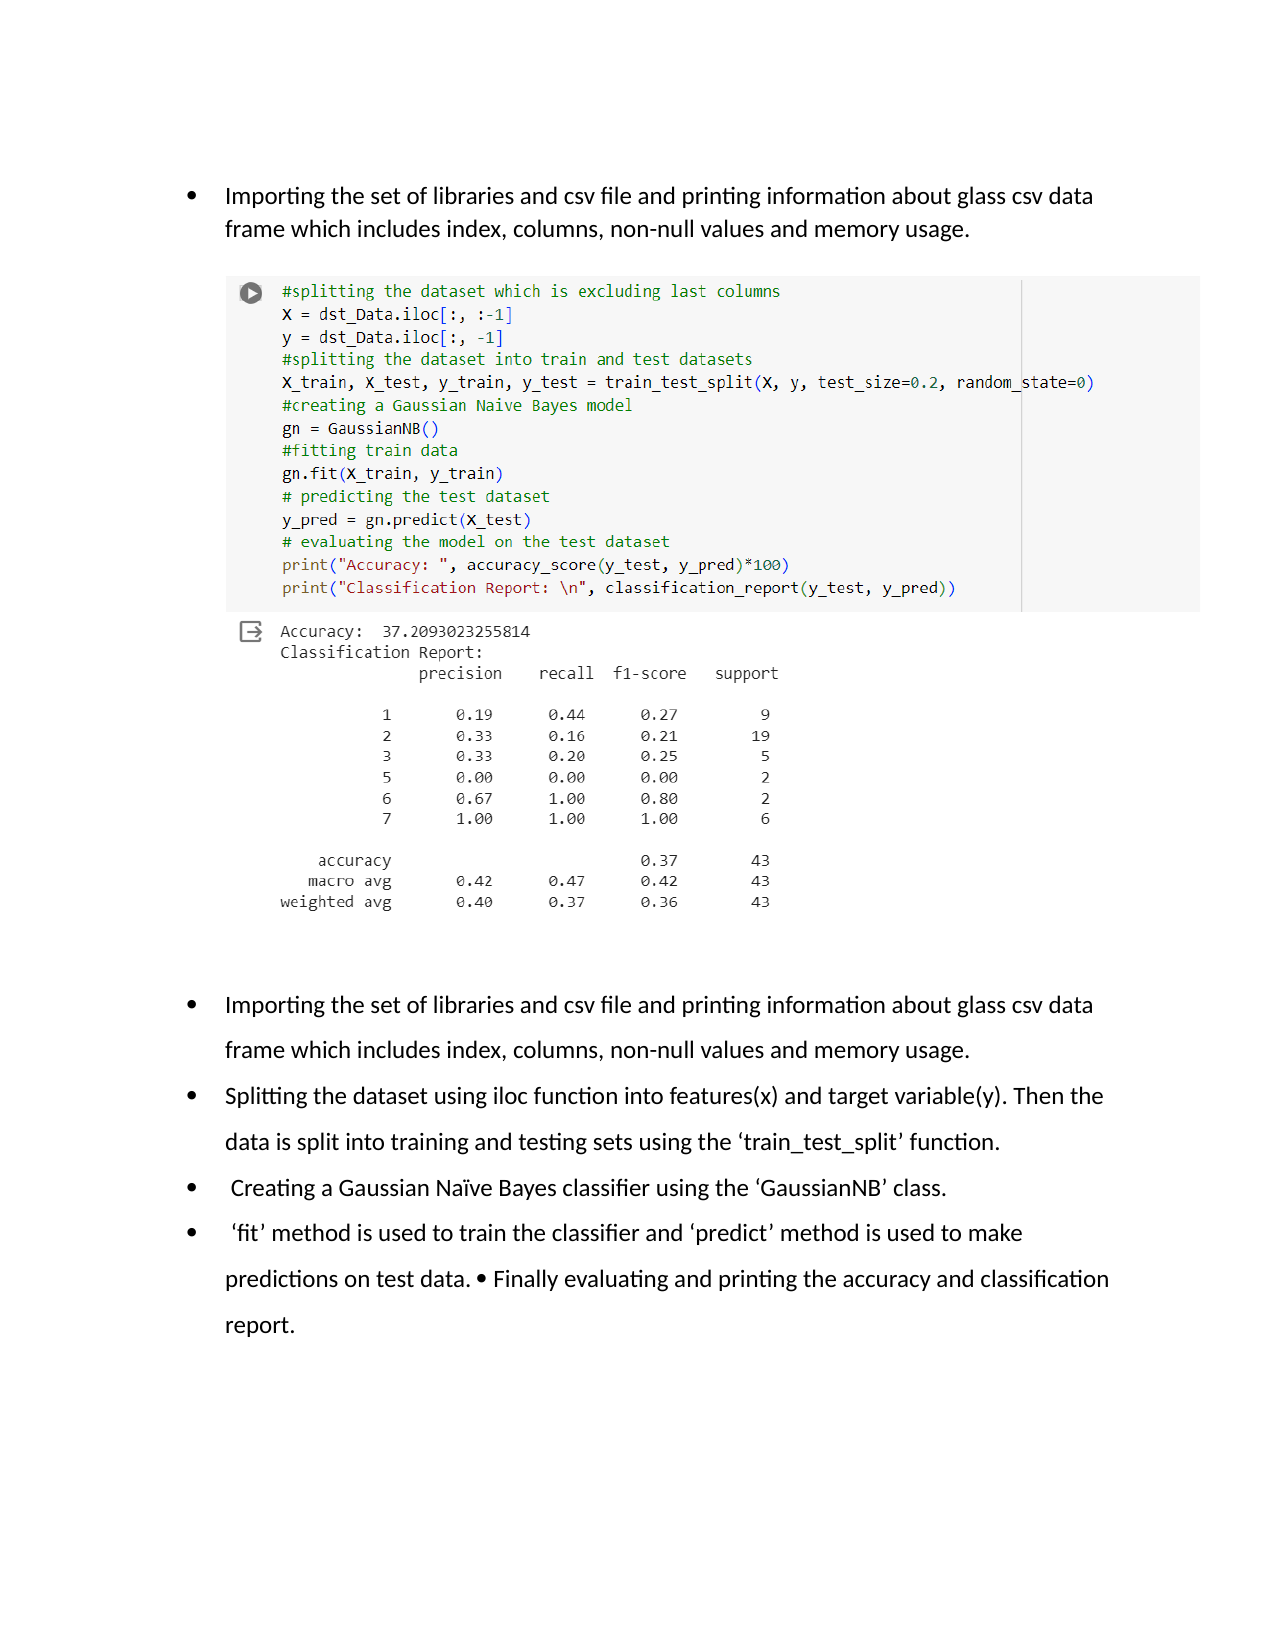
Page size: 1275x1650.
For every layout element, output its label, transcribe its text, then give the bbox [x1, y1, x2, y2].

picture [225, 276, 1200, 927]
list Creating a Gaussian Naïve Bayes classifier using the ‘GaussianNB’ class. [187, 1172, 1125, 1202]
list ‘fit’ method is used to train the classifier and ‘predict’ method is used to make predictions on test data. Finally evaluating and printing the accuracy and classification report. [187, 1217, 1125, 1339]
list Splitting the dataset using iloc function into features(x) and target variable(y). Then the data is split into training and testing sets using the ‘train_test_split’ function. [187, 1080, 1125, 1156]
list Importing the set of libraries and csv file and printing information about glass csv data frame which includes index, columns, non-null values and memory usage. [187, 180, 1125, 244]
list Importing the set of libraries and csv file and printing information about glass csv data frame which includes index, columns, non-null values and memory usage. [187, 989, 1125, 1065]
